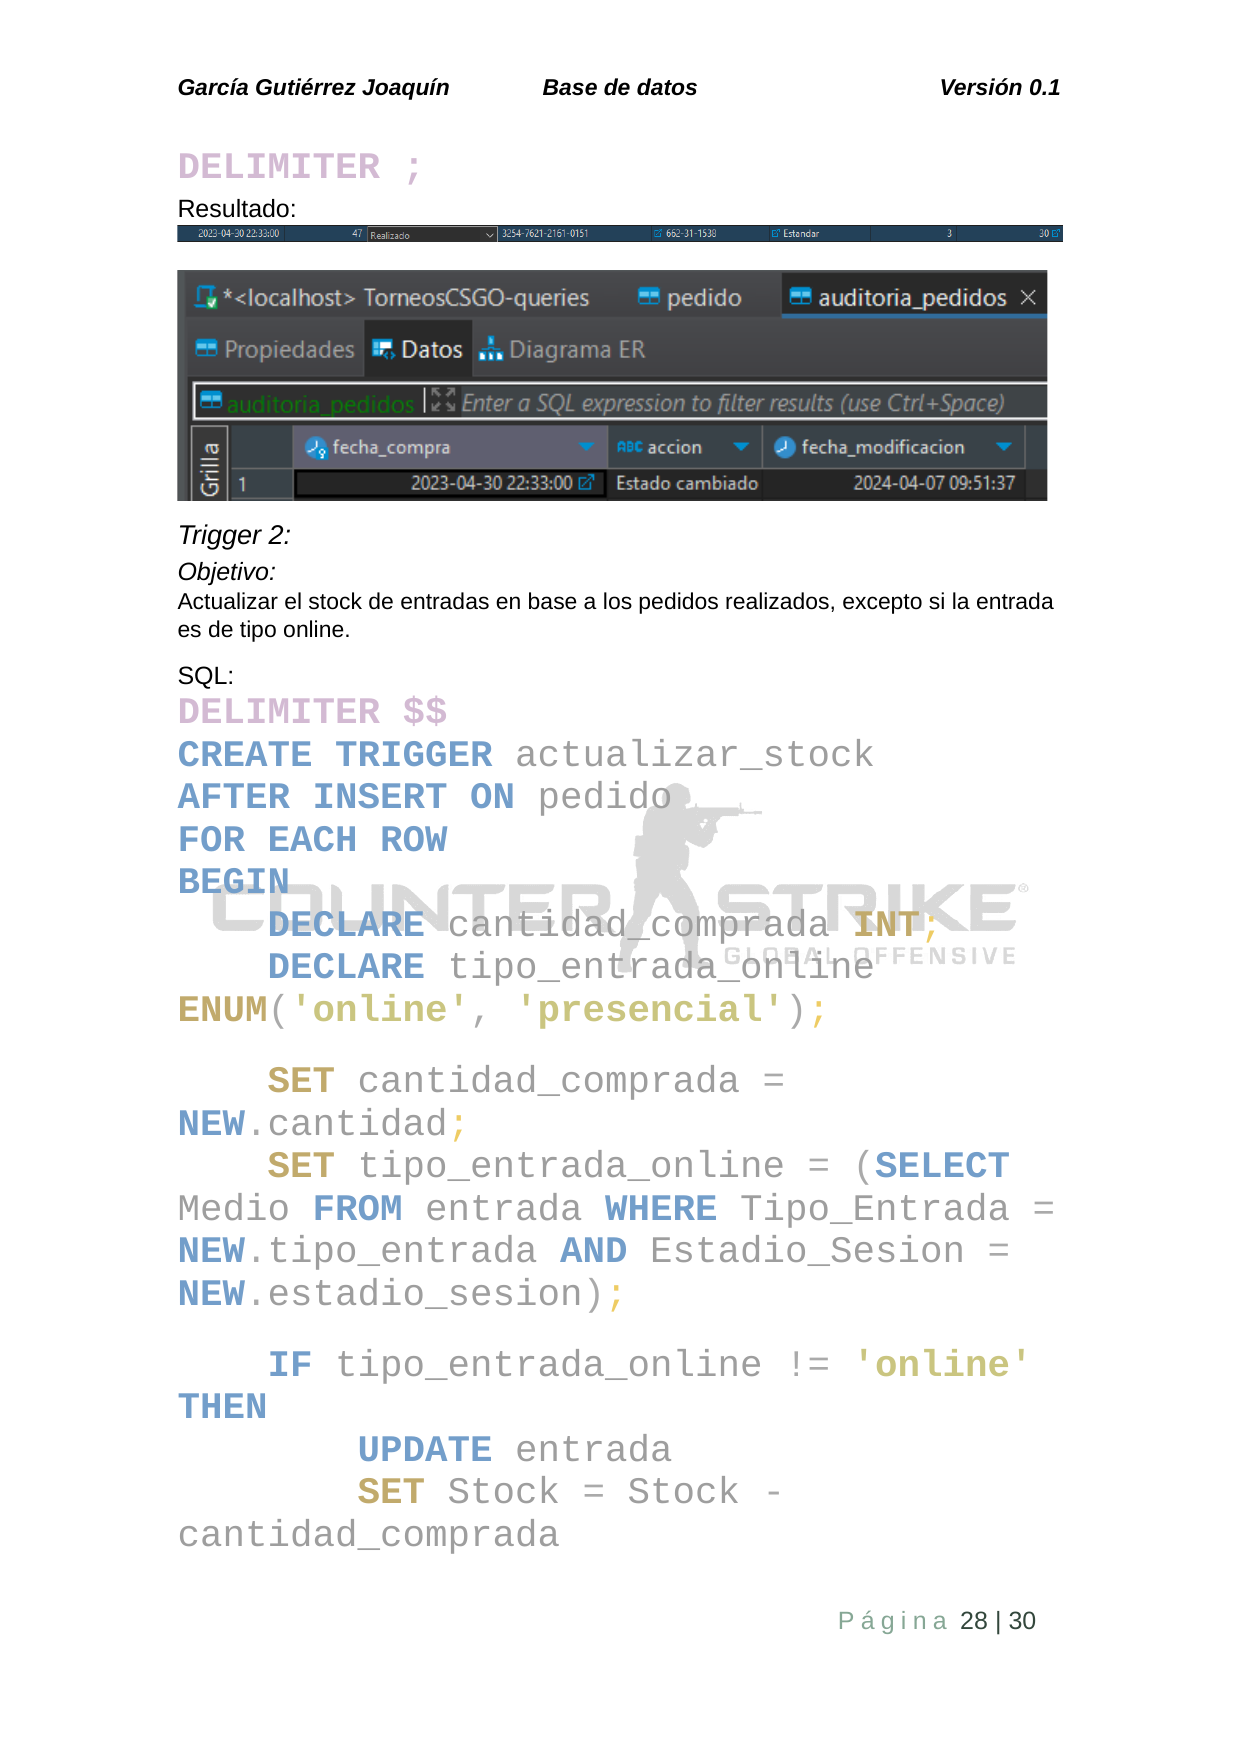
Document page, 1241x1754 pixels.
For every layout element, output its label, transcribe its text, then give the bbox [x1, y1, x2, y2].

subtitle Objetivo: [177, 557, 1063, 586]
text SET cantidad_comprada = NEW.cantidad; [177, 1061, 1063, 1146]
text IF tipo_entrada_online != 'online' THEN [177, 1345, 1063, 1430]
text DECLARE cantidad_comprada INT; [177, 905, 1063, 947]
text DELIMITER ; [177, 148, 1063, 190]
text SET tipo_entrada_online = (SELECT Medio FROM entrada WHERE Tipo_Entrada = NEW.tipo_entrada AND Estadio_Sesion = NEW.estadio_sesion); [177, 1146, 1063, 1316]
text FOR EACH ROW [177, 820, 1063, 862]
picture [177, 225, 1063, 242]
subtitle Resultado: [177, 194, 1063, 223]
text CREATE TRIGGER actualizar_stock [177, 735, 1063, 777]
text BEGIN [177, 862, 1063, 905]
picture [177, 270, 1048, 501]
text UPDATE entrada [177, 1430, 1063, 1472]
subtitle Trigger 2: [177, 519, 1063, 550]
text AFTER INSERT ON pedido [177, 777, 1063, 820]
text DECLARE tipo_entrada_online ENUM('online', 'presencial'); [177, 947, 1063, 1032]
text Actualizar el stock de entradas en base a los pedidos realizados, excepto si la entrada es de tipo online. [177, 588, 1063, 643]
subtitle SQL: [177, 661, 1063, 690]
text SET Stock = Stock - cantidad_comprada [177, 1472, 1063, 1557]
text DELIMITER $$ [177, 692, 1063, 735]
